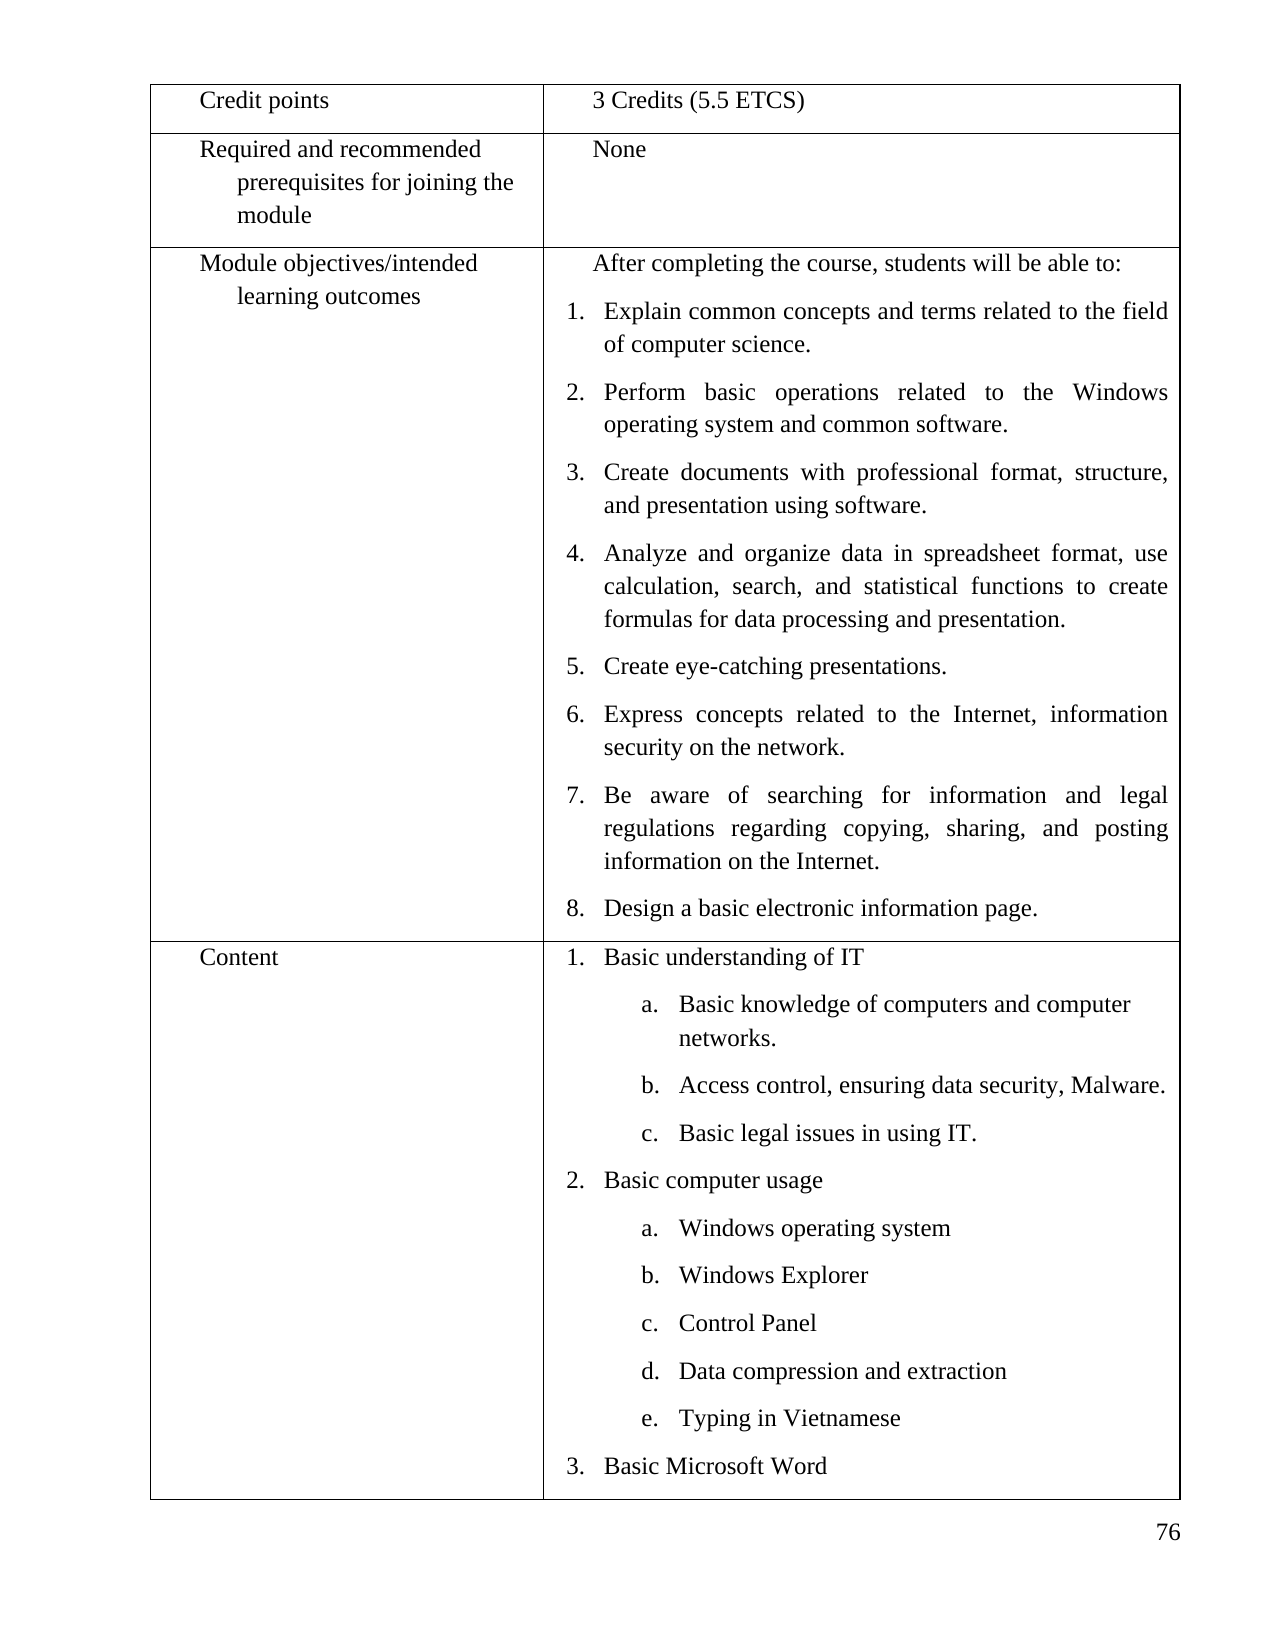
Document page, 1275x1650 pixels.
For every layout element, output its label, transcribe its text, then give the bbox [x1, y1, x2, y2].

table_cell Content [151, 942, 543, 1499]
table_cell After completing the course, students will be able to: Explain common concepts and terms related to the field of computer science. Perform basic operations related to the Windows operating system and common software. Create documents with professional format, structure, and presentation using software. Analyze and organize data in spreadsheet format, use calculation, search, and statistical functions to create formulas for data processing and presentation. Create eye-catching presentations. Express concepts related to the Internet, information security on the network. Be aware of searching for information and legal regulations regarding copying, sharing, and posting information on the Internet. Design a basic electronic information page. [544, 248, 1179, 941]
table_cell Credit points [151, 85, 543, 133]
table_cell None [544, 134, 1179, 247]
table_cell Required and recommended prerequisites for joining the module [151, 134, 543, 247]
table_cell Module objectives/intended learning outcomes [151, 248, 543, 941]
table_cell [544, 942, 1179, 1499]
table_cell 3 Credits (5.5 ETCS) [544, 85, 1179, 133]
